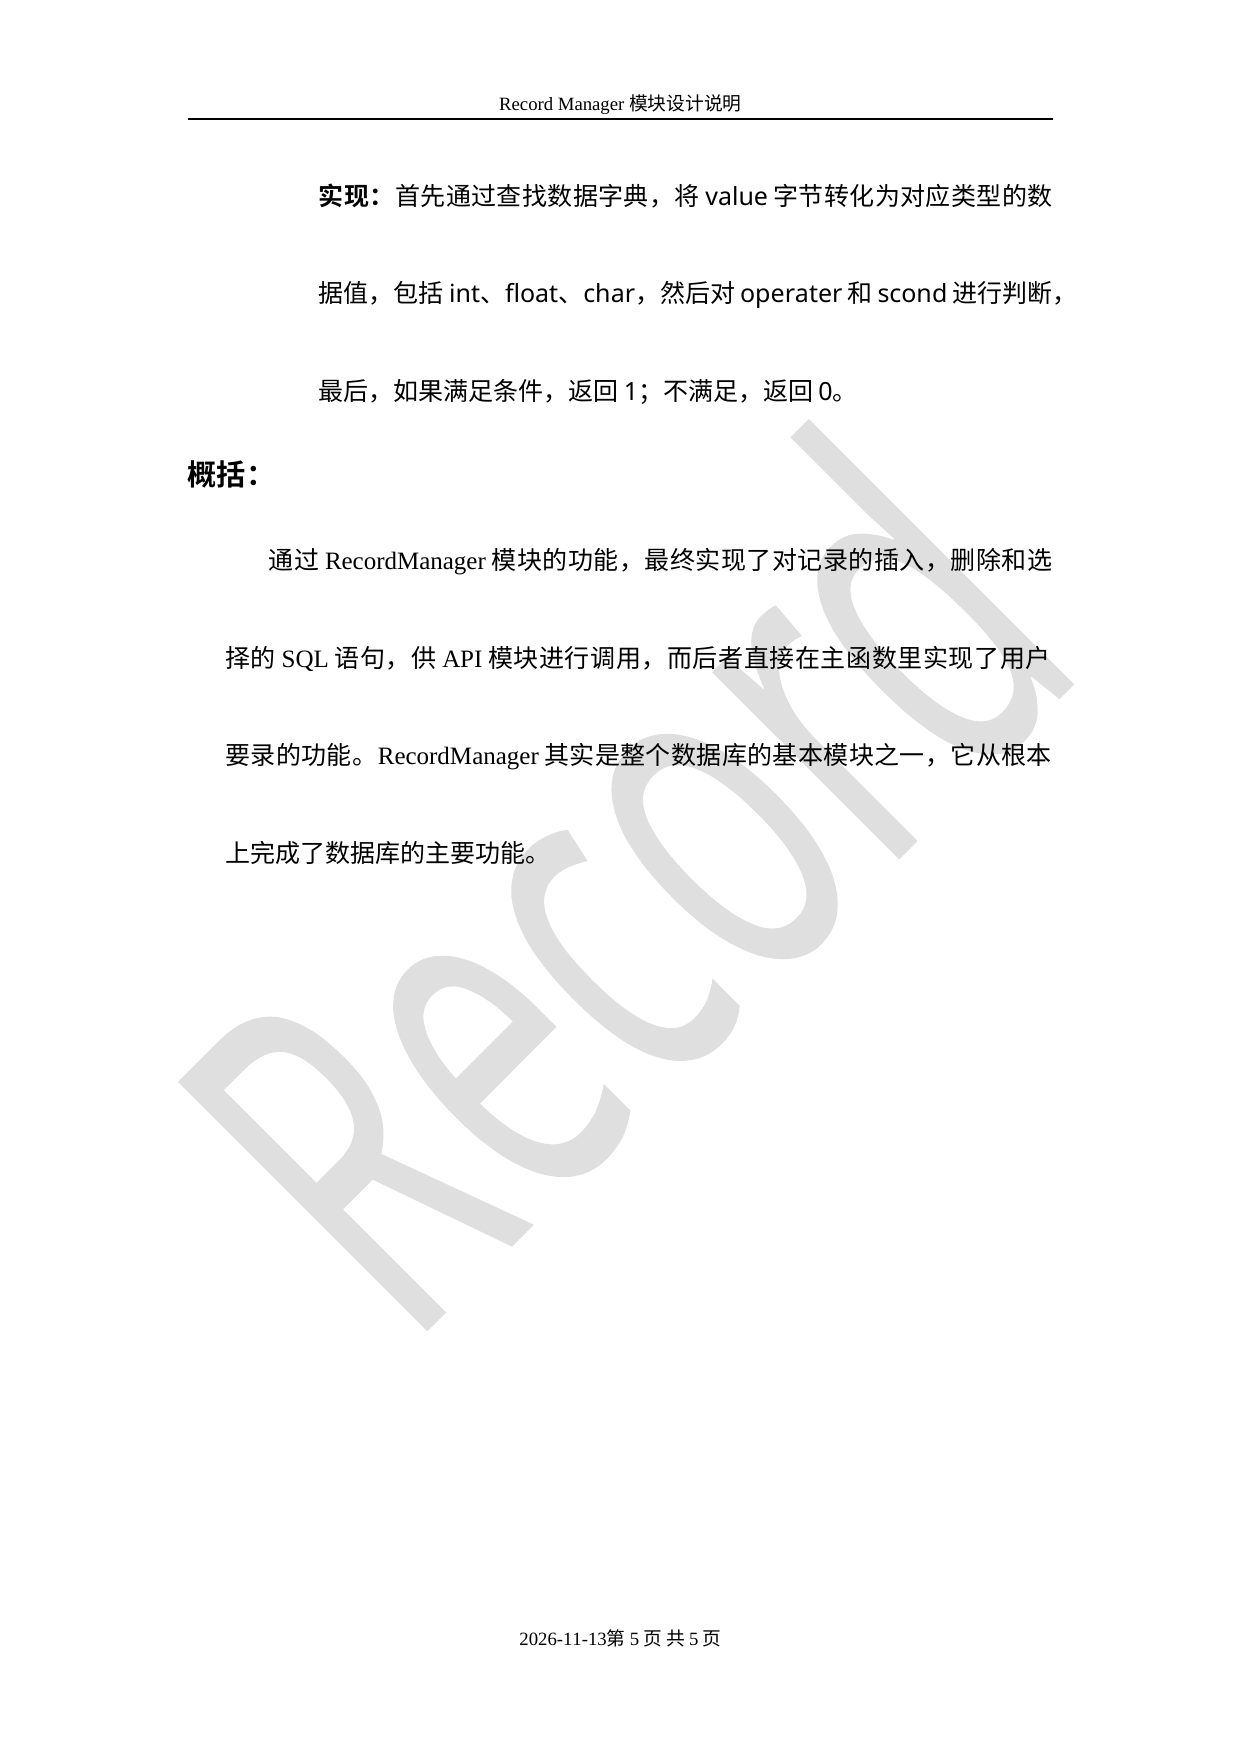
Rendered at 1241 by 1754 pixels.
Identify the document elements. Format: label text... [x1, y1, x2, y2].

text 通过RecordManager模块的功能，最终实现了对记录的插入，删除和选择的SQL语句，供API模块进行调用，而后者直接在主函数里实现了用户要录的功能。RecordManager其实是整个数据库的基本模块之一，它从根本上完成了数据库的主要功能。 [225, 526, 1053, 884]
text 概括： [187, 440, 1053, 505]
text 实现：首先通过查找数据字典，将value字节转化为对应类型的数据值，包括int、float、char，然后对operater和scond进行判断，最后，如果满足条件，返回1；不满足，返回0。 [319, 162, 1053, 422]
